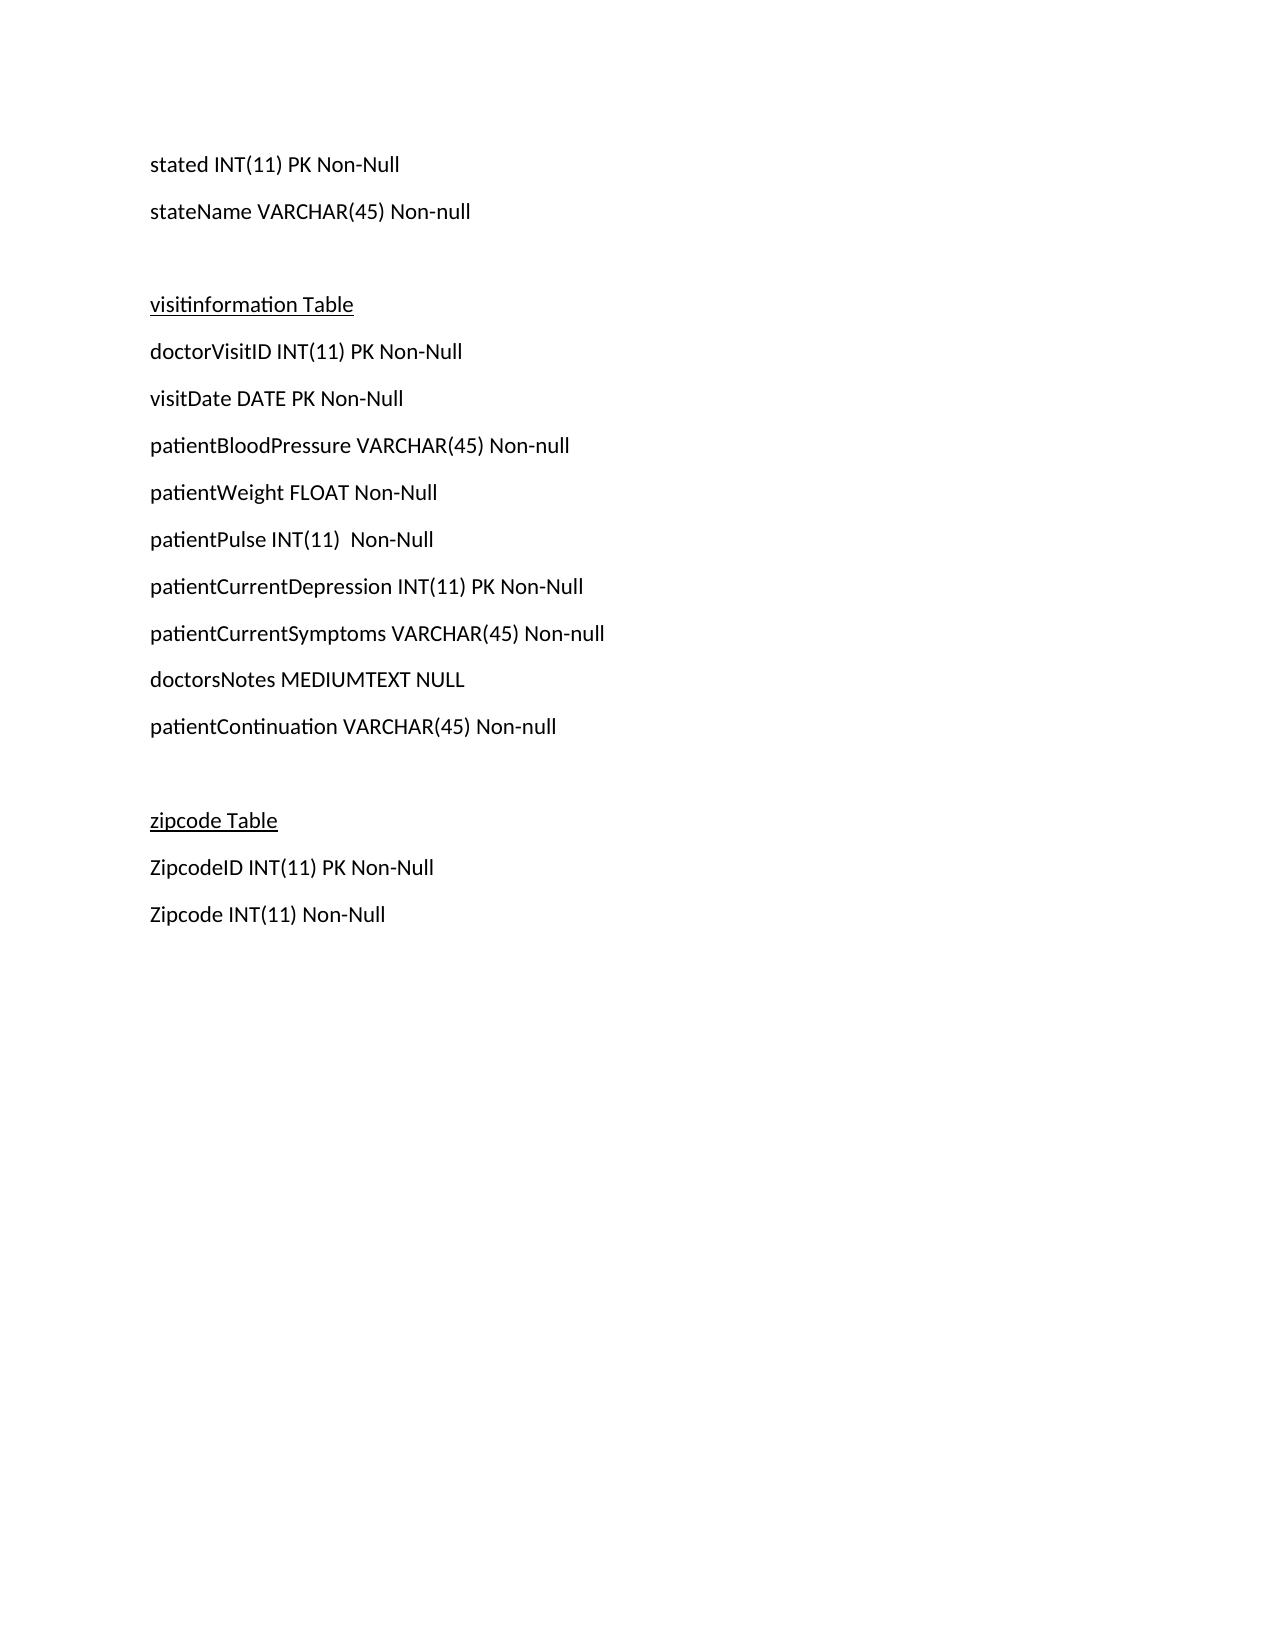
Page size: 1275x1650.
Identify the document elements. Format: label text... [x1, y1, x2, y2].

text patientWeight FLOAT Non-Null [150, 478, 1125, 506]
text visitinformation Table [150, 291, 1125, 319]
text zipcode Table [150, 806, 1125, 834]
text doctorsNotes MEDIUMTEXT NULL [150, 666, 1125, 694]
text ZipcodeID INT(11) PK Non-Null [150, 853, 1125, 881]
text patientCurrentSymptoms VARCHAR(45) Non-null [150, 619, 1125, 647]
text Zipcode INT(11) Non-Null [150, 900, 1125, 928]
text stated INT(11) PK Non-Null [150, 150, 1125, 178]
text patientPulse INT(11) Non-Null [150, 525, 1125, 553]
text doctorVisitID INT(11) PK Non-Null [150, 337, 1125, 366]
text patientCurrentDepression INT(11) PK Non-Null [150, 572, 1125, 600]
text patientContinuation VARCHAR(45) Non-null [150, 712, 1125, 741]
text patientBloodPressure VARCHAR(45) Non-null [150, 431, 1125, 459]
text visitDate DATE PK Non-Null [150, 384, 1125, 412]
text stateName VARCHAR(45) Non-null [150, 197, 1125, 225]
